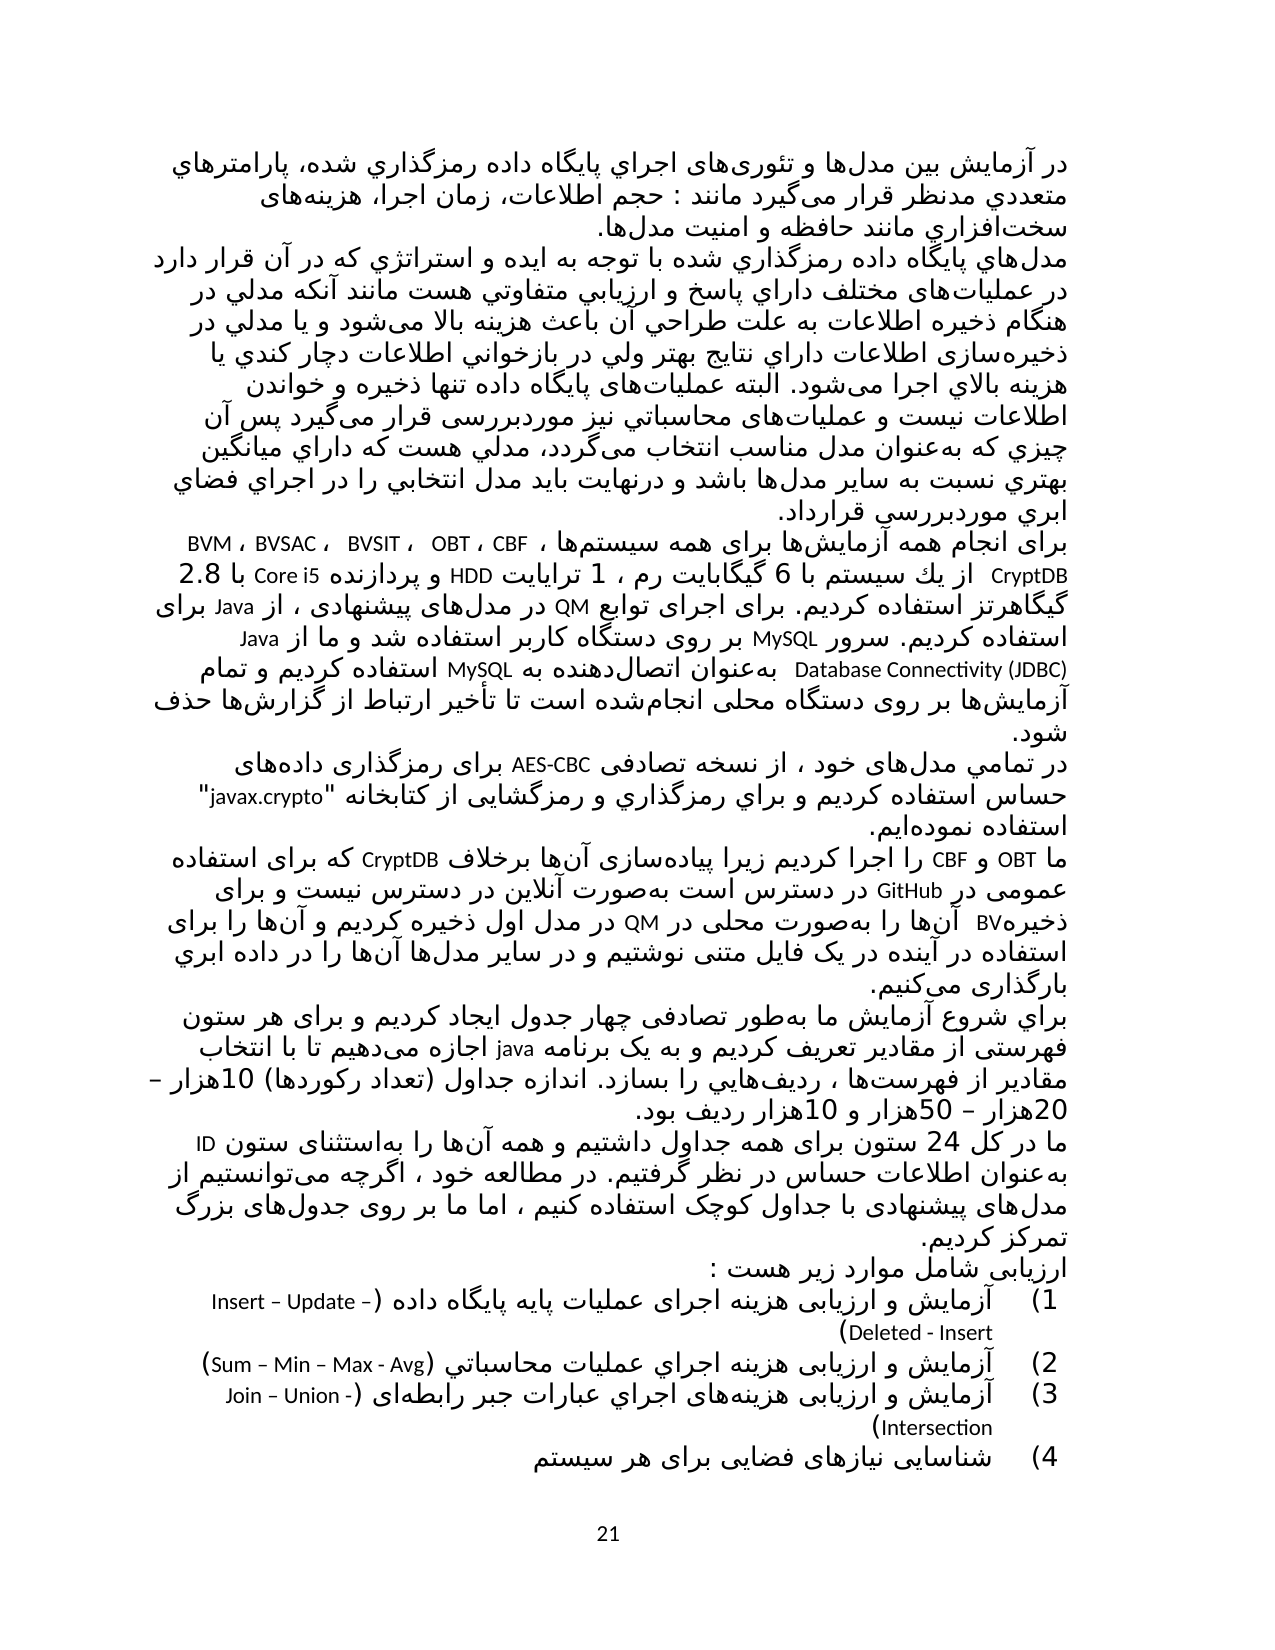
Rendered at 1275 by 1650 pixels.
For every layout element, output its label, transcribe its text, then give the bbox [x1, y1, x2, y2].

text در آزمايش بين مدل‌ها و تئوری‌های اجراي پايگاه داده رمزگذاري شده، پارامترهاي متعددي مدنظر قرار می‌گیرد مانند : حجم اطلاعات، زمان اجرا، هزینه‌های سخت‌افزاري مانند حافظه و امنيت مدل‌ها. [148, 148, 1068, 242]
text براي شروع آزمايش ما به‌طور تصادفی چهار جدول ایجاد کردیم و برای هر ستون فهرستی از مقادیر تعریف کردیم و به یک برنامه java اجازه می‌دهیم تا با انتخاب مقادیر از فهرست‌ها ، ردیف‌هايي را بسازد. اندازه جداول (تعداد ركوردها) 10هزار – 20هزار – 50هزار و 10هزار رديف بود. [148, 1000, 1068, 1126]
text برای انجام همه آزمایش‌ها برای همه سیستم‌ها BVM ، BVSAC ، BVSIT ، OBT ، CBF ، CryptDB از يك سيستم با 6 گیگابایت رم ، 1 ترایایت HDD و پردازنده Core i5 با 2.8 گیگاهرتز استفاده کردیم. برای اجرای توابع QM در مدل‌های پیشنهادی ، از Java برای استفاده کردیم. سرور MySQL بر روی دستگاه کاربر استفاده شد و ما از Java Database Connectivity (JDBC) به‌عنوان اتصال‌دهنده به MySQL استفاده کردیم و تمام آزمایش‌ها بر روی دستگاه محلی انجام‌شده است تا تأخیر ارتباط از گزارش‌ها حذف شود. [148, 526, 1068, 747]
list آزمایش و ارزیابی هزینه اجرای عملیات پایه پایگاه داده (Insert – Update – Deleted - Insert) [148, 1284, 1031, 1347]
list آزمایش و ارزیابی هزینه اجراي عملیات محاسباتي (Sum – Min – Max - Avg) [148, 1347, 1031, 1379]
list آزمایش و ارزیابی هزینه‌های اجراي عبارات جبر رابطه‌ای (Join – Union - Intersection) [148, 1379, 1031, 1442]
text ارزیابی شامل موارد زیر هست : [148, 1252, 1068, 1284]
text در تمامي مدل‌های خود ، از نسخه تصادفی AES-CBC برای رمزگذاری داده‌های حساس استفاده کردیم و براي رمزگذاري و رمزگشایی از كتابخانه "javax.crypto" استفاده نموده‌ایم. [148, 747, 1068, 842]
text ما در کل 24 ستون برای همه جداول داشتیم و همه آن‌ها را به‌استثنای ستون ID به‌عنوان اطلاعات حساس در نظر گرفتیم. در مطالعه خود ، اگرچه می‌توانستیم از مدل‌های پیشنهادی با جداول کوچک استفاده کنیم ، اما ما بر روی جدول‌های بزرگ تمرکز کردیم. [148, 1126, 1068, 1252]
text ما OBT و CBF را اجرا کردیم زیرا پیاده‌سازی آن‌ها برخلاف CryptDB که برای استفاده عمومی در GitHub در دسترس است به‌صورت آنلاین در دسترس نیست و برای ذخیرهBV آن‌ها را به‌صورت محلی در QM در مدل اول ذخیره کردیم و آن‌ها را برای استفاده در آینده در یک فایل متنی نوشتیم و در ساير مدل‌ها آن‌ها را در داده ابري بارگذاری می‌کنیم. [148, 842, 1068, 1000]
text مدل‌هاي پايگاه داده رمزگذاري شده با توجه به ايده و استراتژي كه در آن قرار دارد در عملیات‌های مختلف داراي پاسخ و ارزيابي متفاوتي هست مانند آنكه مدلي در هنگام ذخيره اطلاعات به علت طراحي آن باعث هزينه بالا می‌شود و يا مدلي در ذخیره‌سازی اطلاعات داراي نتايج بهتر ولي در بازخواني اطلاعات دچار كندي يا هزينه بالاي اجرا می‌شود. البته عملیات‌های پايگاه داده تنها ذخيره و خواندن اطلاعات نیست و عملیات‌های محاسباتي نيز موردبررسی قرار می‌گیرد پس آن چيزي كه به‌عنوان مدل مناسب انتخاب می‌گردد، مدلي هست كه داراي ميانگين بهتري نسبت به ساير مدل‌ها باشد و درنهایت بايد مدل انتخابي را در اجراي فضاي ابري موردبررسی قرارداد. [148, 242, 1068, 526]
list شناسایی نیازهای فضایی برای هر سیستم [148, 1442, 1031, 1473]
